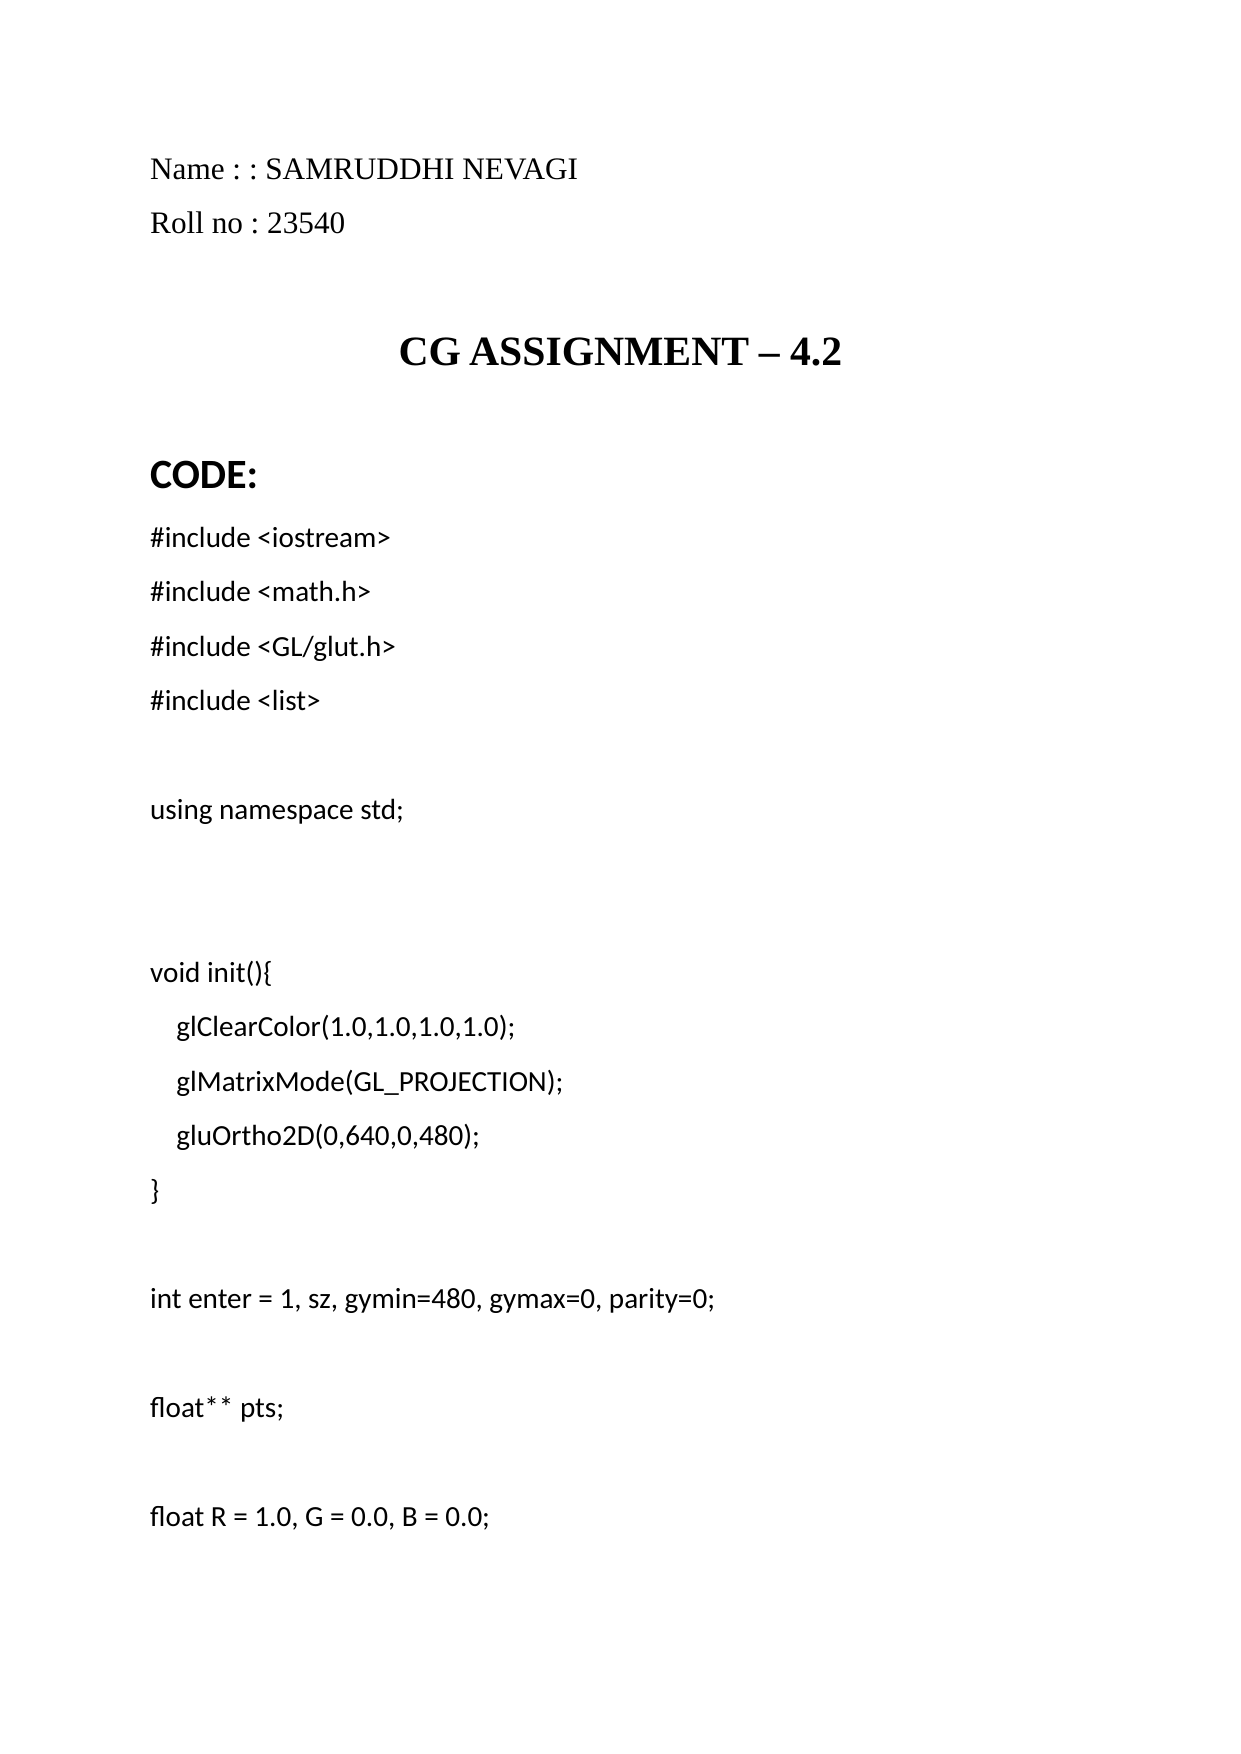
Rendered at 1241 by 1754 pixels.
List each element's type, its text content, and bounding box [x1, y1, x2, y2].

text gluOrtho2D(0,640,0,480); [150, 1117, 1090, 1153]
text using namespace std; [150, 791, 1090, 827]
text #include <math.h> [150, 573, 1090, 609]
text glMatrixMode(GL_PROJECTION); [150, 1063, 1090, 1098]
text void init(){ [150, 954, 1090, 990]
text float** pts; [150, 1389, 1090, 1425]
text #include <iostream> [150, 519, 1090, 555]
text #include <GL/glut.h> [150, 628, 1090, 663]
text } [150, 1172, 1090, 1207]
text glClearColor(1.0,1.0,1.0,1.0); [150, 1008, 1090, 1044]
text CODE: [150, 448, 1090, 499]
text float R = 1.0, G = 0.0, B = 0.0; [150, 1498, 1090, 1533]
text int enter = 1, sz, gymin=480, gymax=0, parity=0; [150, 1280, 1090, 1316]
text Roll no : 23540 [150, 205, 1090, 241]
text CG ASSIGNMENT – 4.2 [150, 327, 1090, 375]
text #include <list> [150, 682, 1090, 718]
text Name : : SAMRUDDHI NEVAGI [150, 150, 1090, 186]
